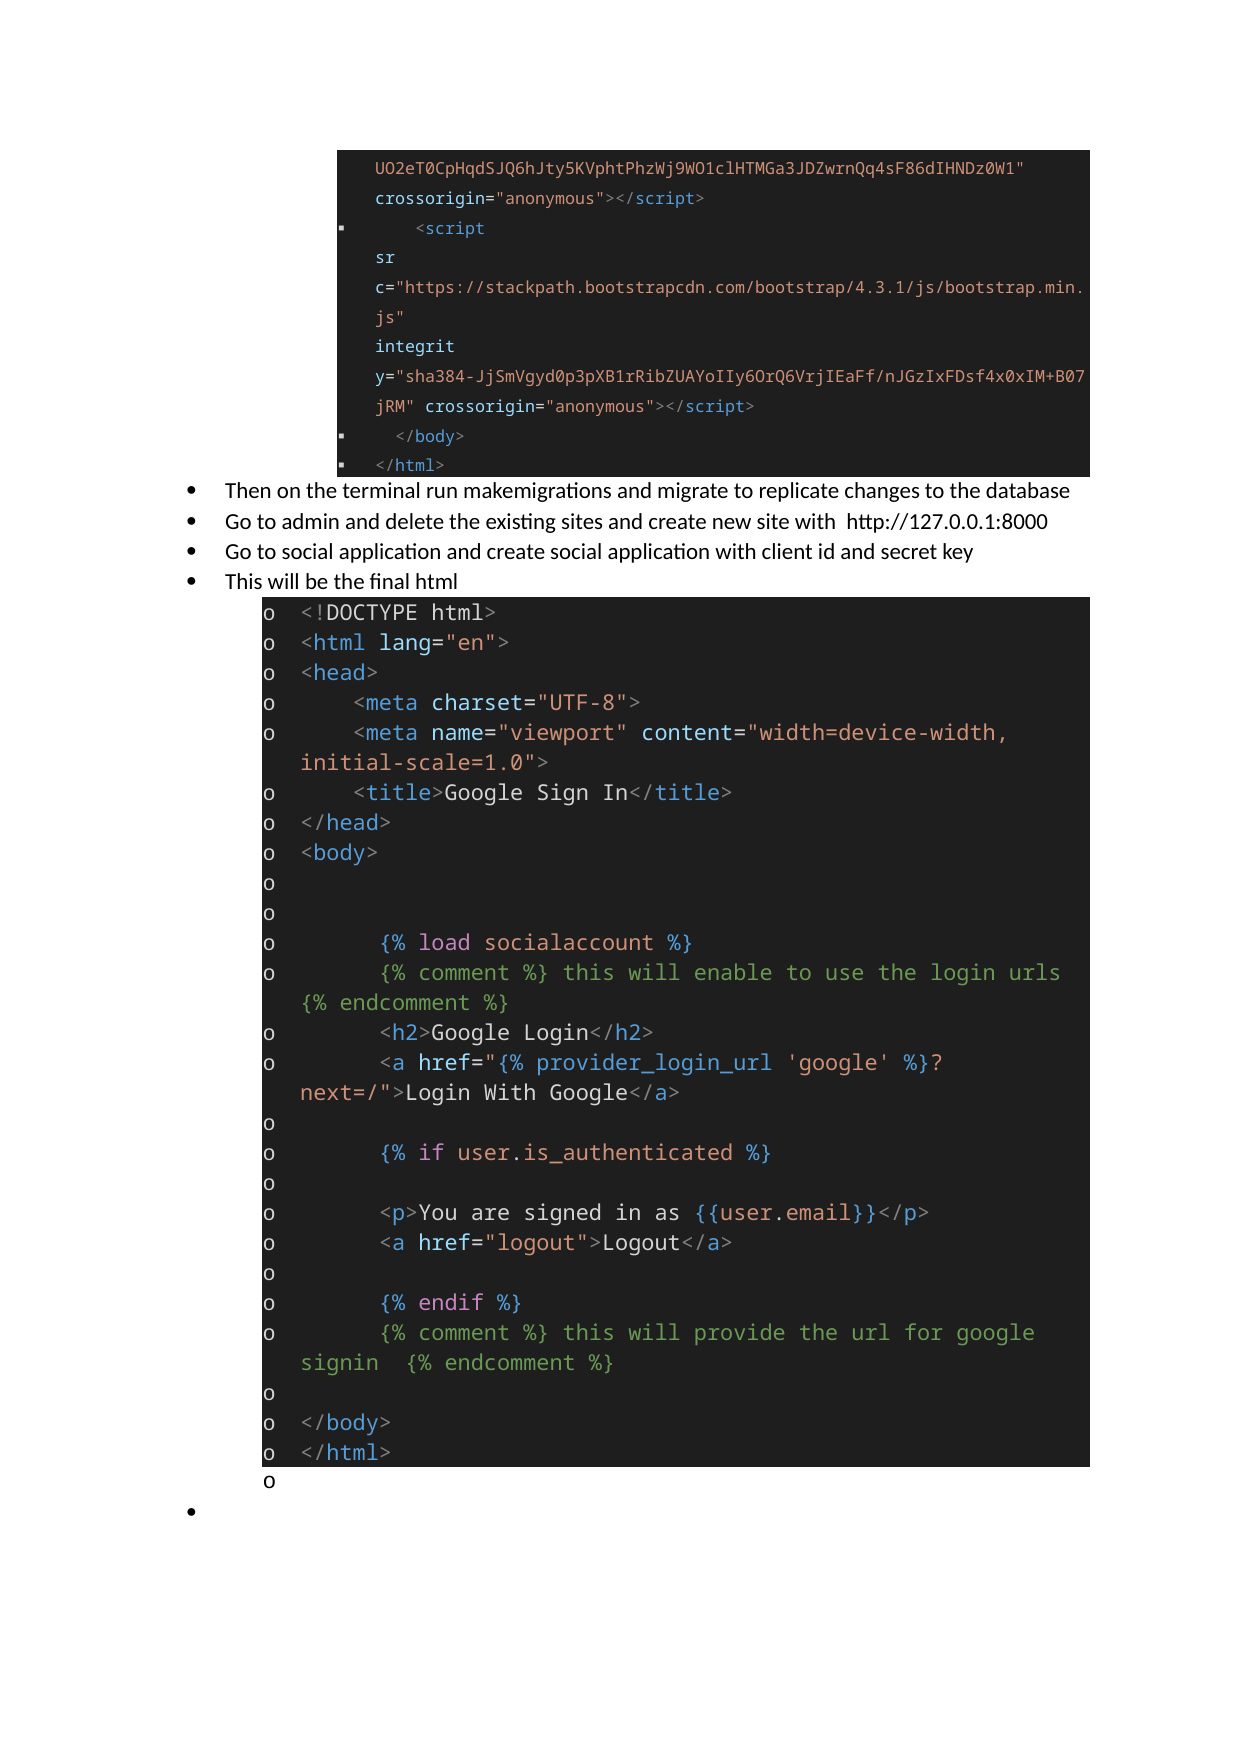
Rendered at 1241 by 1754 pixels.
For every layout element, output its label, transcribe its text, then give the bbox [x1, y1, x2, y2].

list </body> [337, 417, 1090, 447]
list <title>Google Sign In</title> [262, 777, 1090, 807]
list <html lang="en"> [262, 627, 1090, 657]
list </head> [262, 807, 1090, 837]
list <a href="logout">Logout</a> [262, 1227, 1090, 1257]
list <body> [262, 837, 1090, 867]
list <p>You are signed in as {{user.email}}</p> [262, 1197, 1090, 1227]
list Then on the terminal run makemigrations and migrate to replicate changes to the database [187, 477, 1090, 504]
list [337, 150, 1090, 209]
list <h2>Google Login</h2> [262, 1017, 1090, 1047]
list <!DOCTYPE html> [262, 597, 1090, 627]
list <head> [262, 657, 1090, 687]
list {% load socialaccount %} [262, 927, 1090, 957]
list </html> [262, 1437, 1090, 1467]
list This will be the final html [187, 567, 1090, 595]
list <a href="{% provider_login_url 'google' %}?next=/">Login With Google</a> [262, 1047, 1090, 1107]
list <script src="https://stackpath.bootstrapcdn.com/bootstrap/4.3.1/js/bootstrap.min.js" integrity="sha384-JjSmVgyd0p3pXB1rRibZUAYoIIy6OrQ6VrjIEaFf/nJGzIxFDsf4x0xIM+B07jRM" crossorigin="anonymous"></script> [337, 209, 1090, 417]
list {% comment %} this will provide the url for google signin {% endcomment %} [262, 1317, 1090, 1377]
list <meta charset="UTF-8"> [262, 687, 1090, 717]
list {% comment %} this will enable to use the login urls {% endcomment %} [262, 957, 1090, 1017]
list Go to admin and delete the existing sites and create new site with http://127.0.0.1:8000 [187, 507, 1090, 535]
list <meta name="viewport" content="width=device-width, initial-scale=1.0"> [262, 717, 1090, 777]
list {% if user.is_authenticated %} [262, 1137, 1090, 1167]
list </html> [337, 447, 1090, 477]
list Go to social application and create social application with client id and secret key [187, 537, 1090, 565]
list {% endif %} [262, 1287, 1090, 1317]
list </body> [262, 1407, 1090, 1437]
